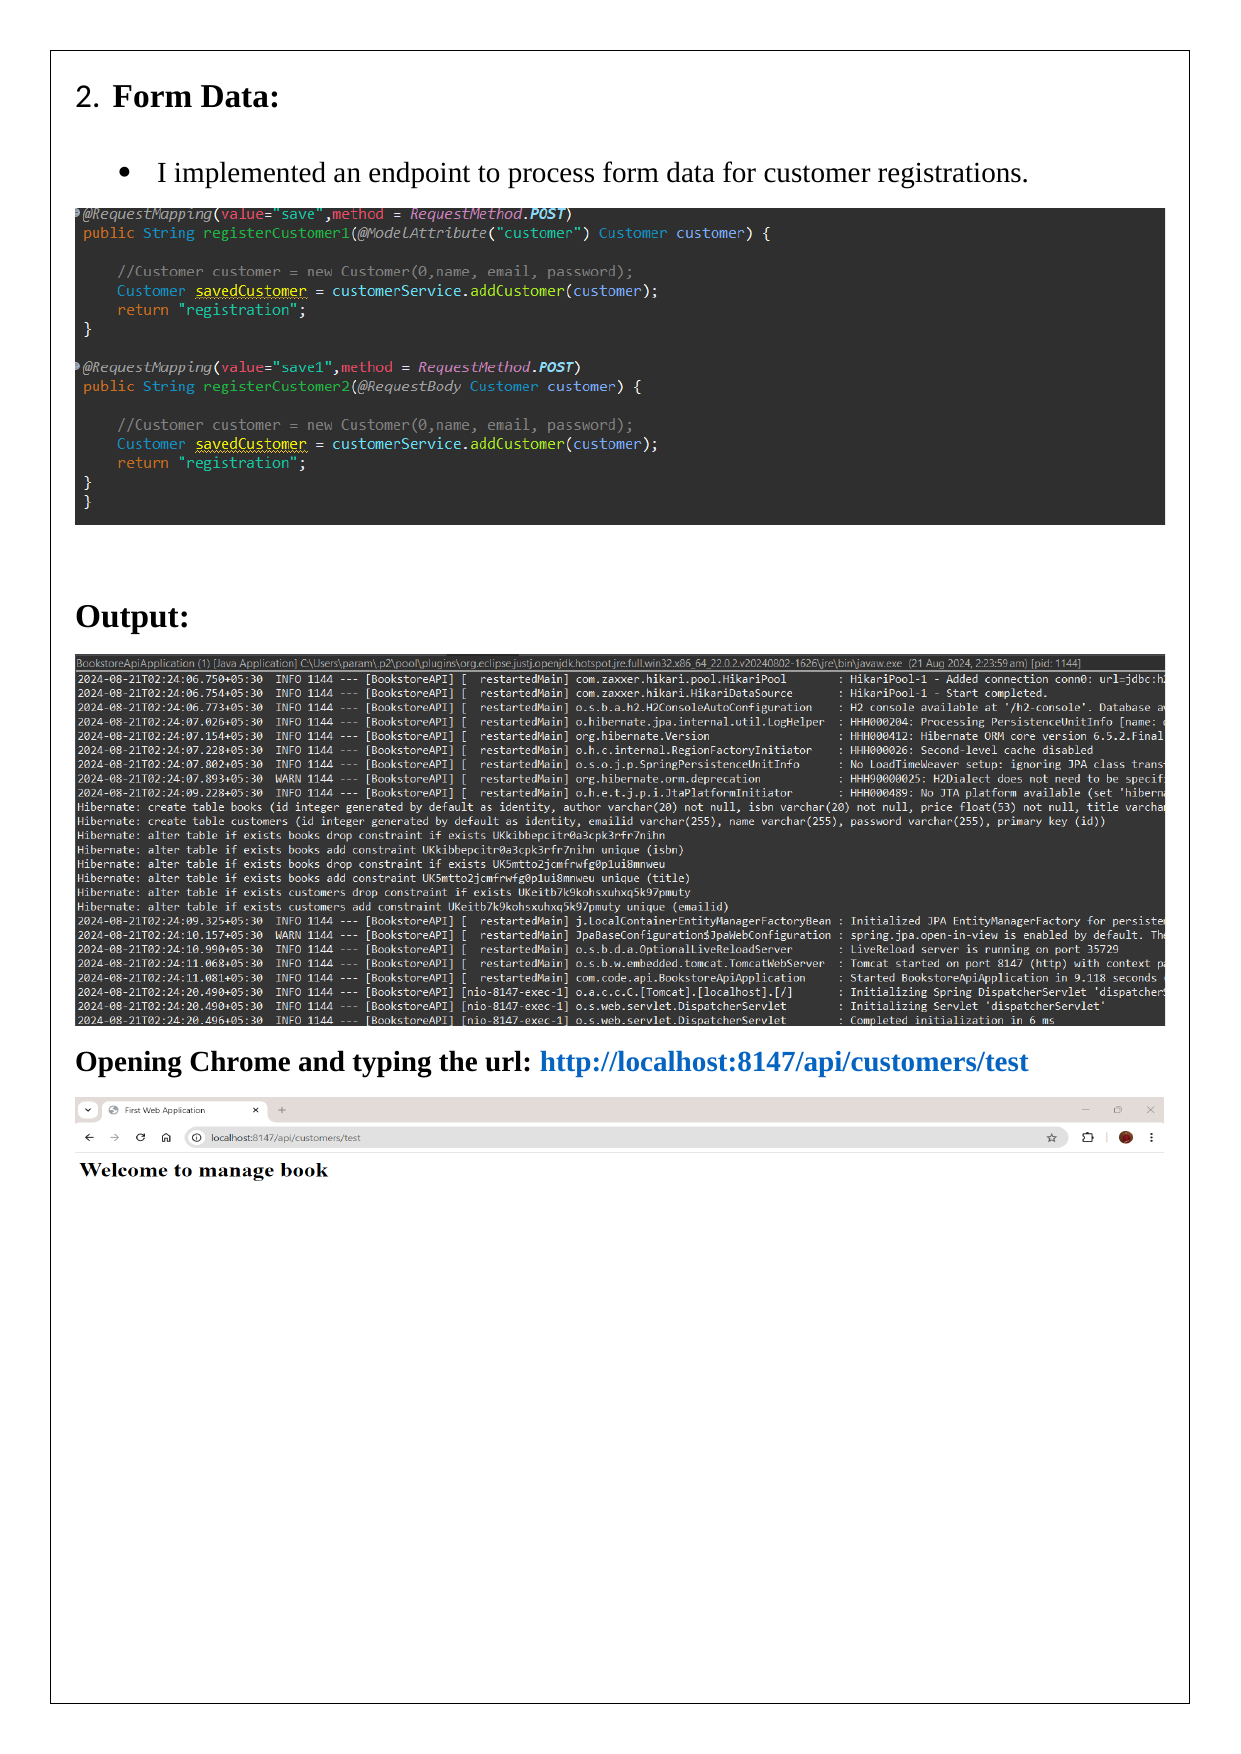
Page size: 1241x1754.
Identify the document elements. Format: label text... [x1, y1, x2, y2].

picture [75, 1097, 1164, 1612]
text Opening Chrome and typing the url: http://localhost:8147/api/customers/test [75, 1044, 1165, 1078]
picture [75, 208, 1166, 525]
list I implemented an endpoint to process form data for customer registrations. [119, 155, 1165, 189]
list Form Data: [75, 75, 1165, 116]
text Output: [75, 597, 1165, 635]
picture [75, 654, 1166, 1026]
